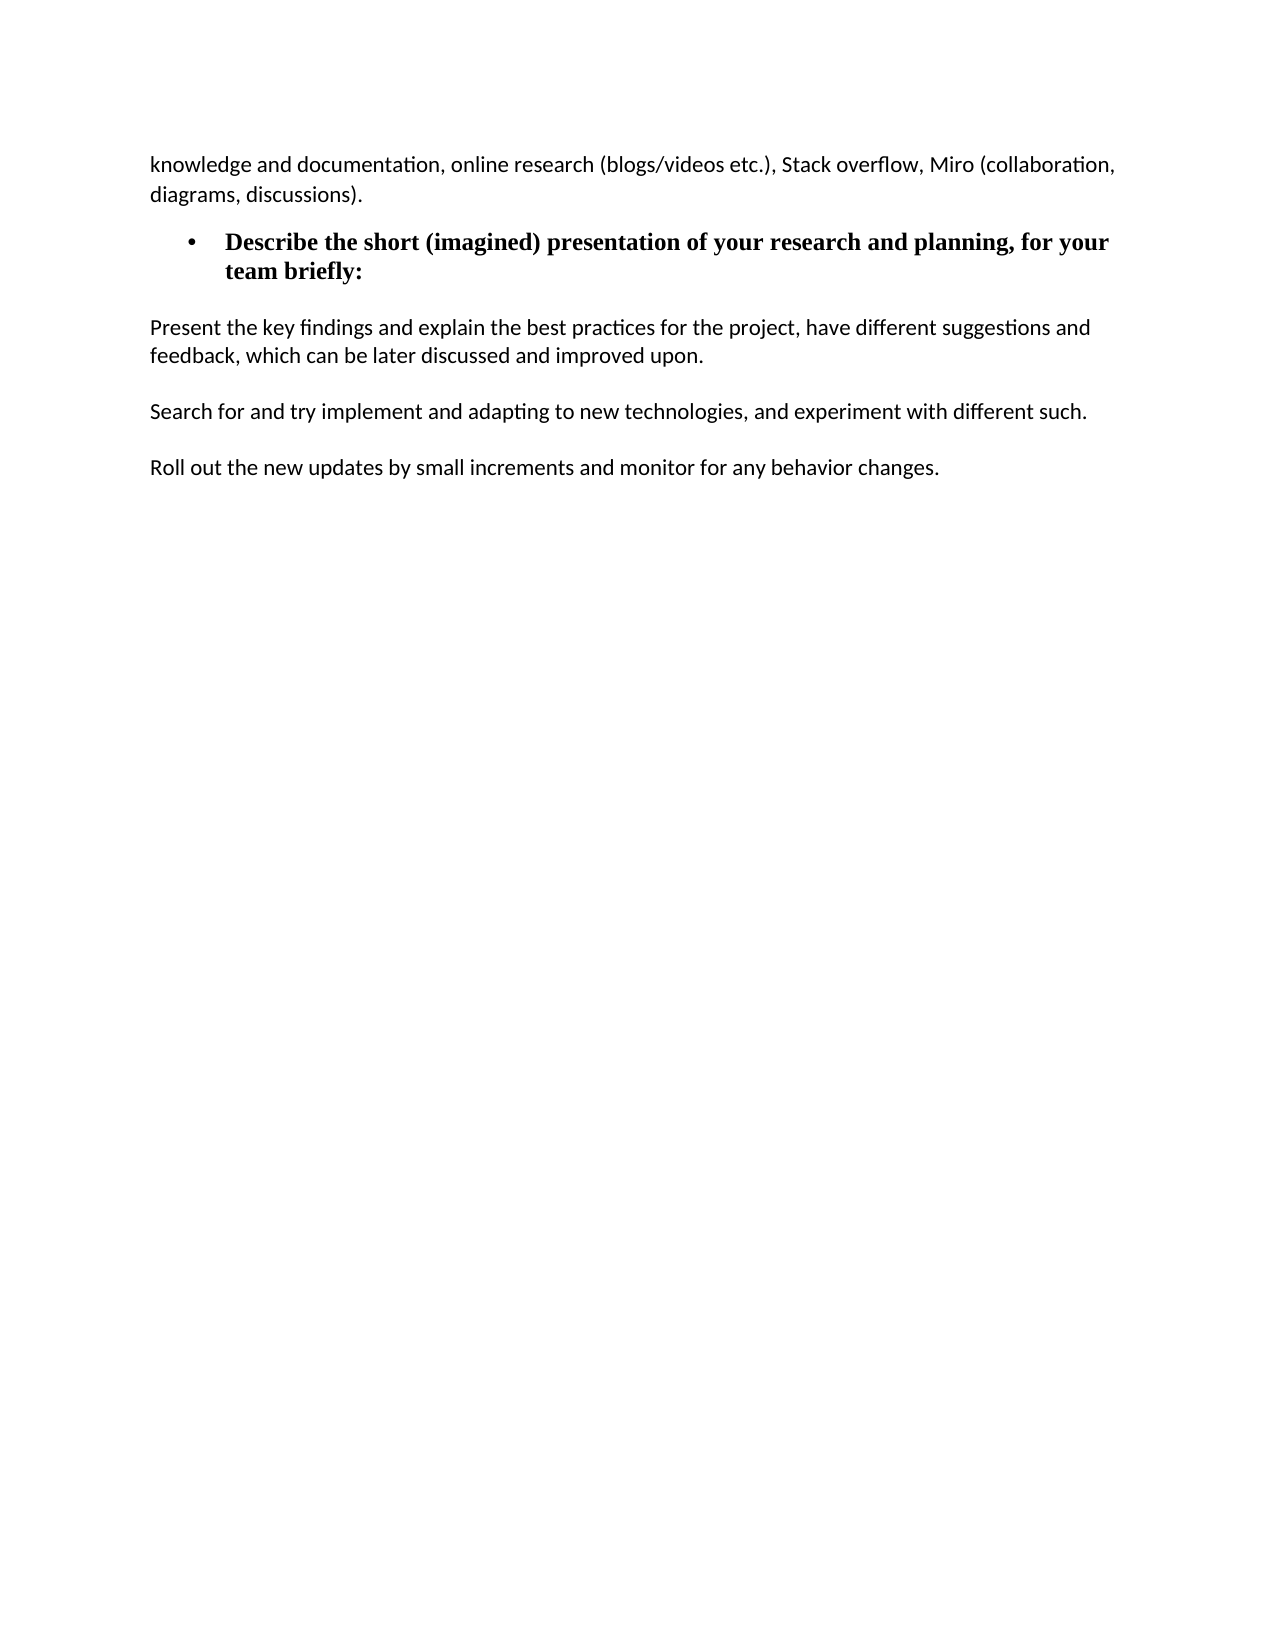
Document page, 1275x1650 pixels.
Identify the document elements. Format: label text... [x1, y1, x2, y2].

text Roll out the new updates by small increments and monitor for any behavior changes. [150, 453, 1125, 481]
text Present the key findings and explain the best practices for the project, have different suggestions and feedback, which can be later discussed and improved upon. [150, 313, 1125, 369]
list Describe the short (imagined) presentation of your research and planning, for your team briefly: [187, 227, 1125, 284]
text Search for and try implement and adapting to new technologies, and experiment with different such. [150, 397, 1125, 425]
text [150, 150, 1125, 208]
